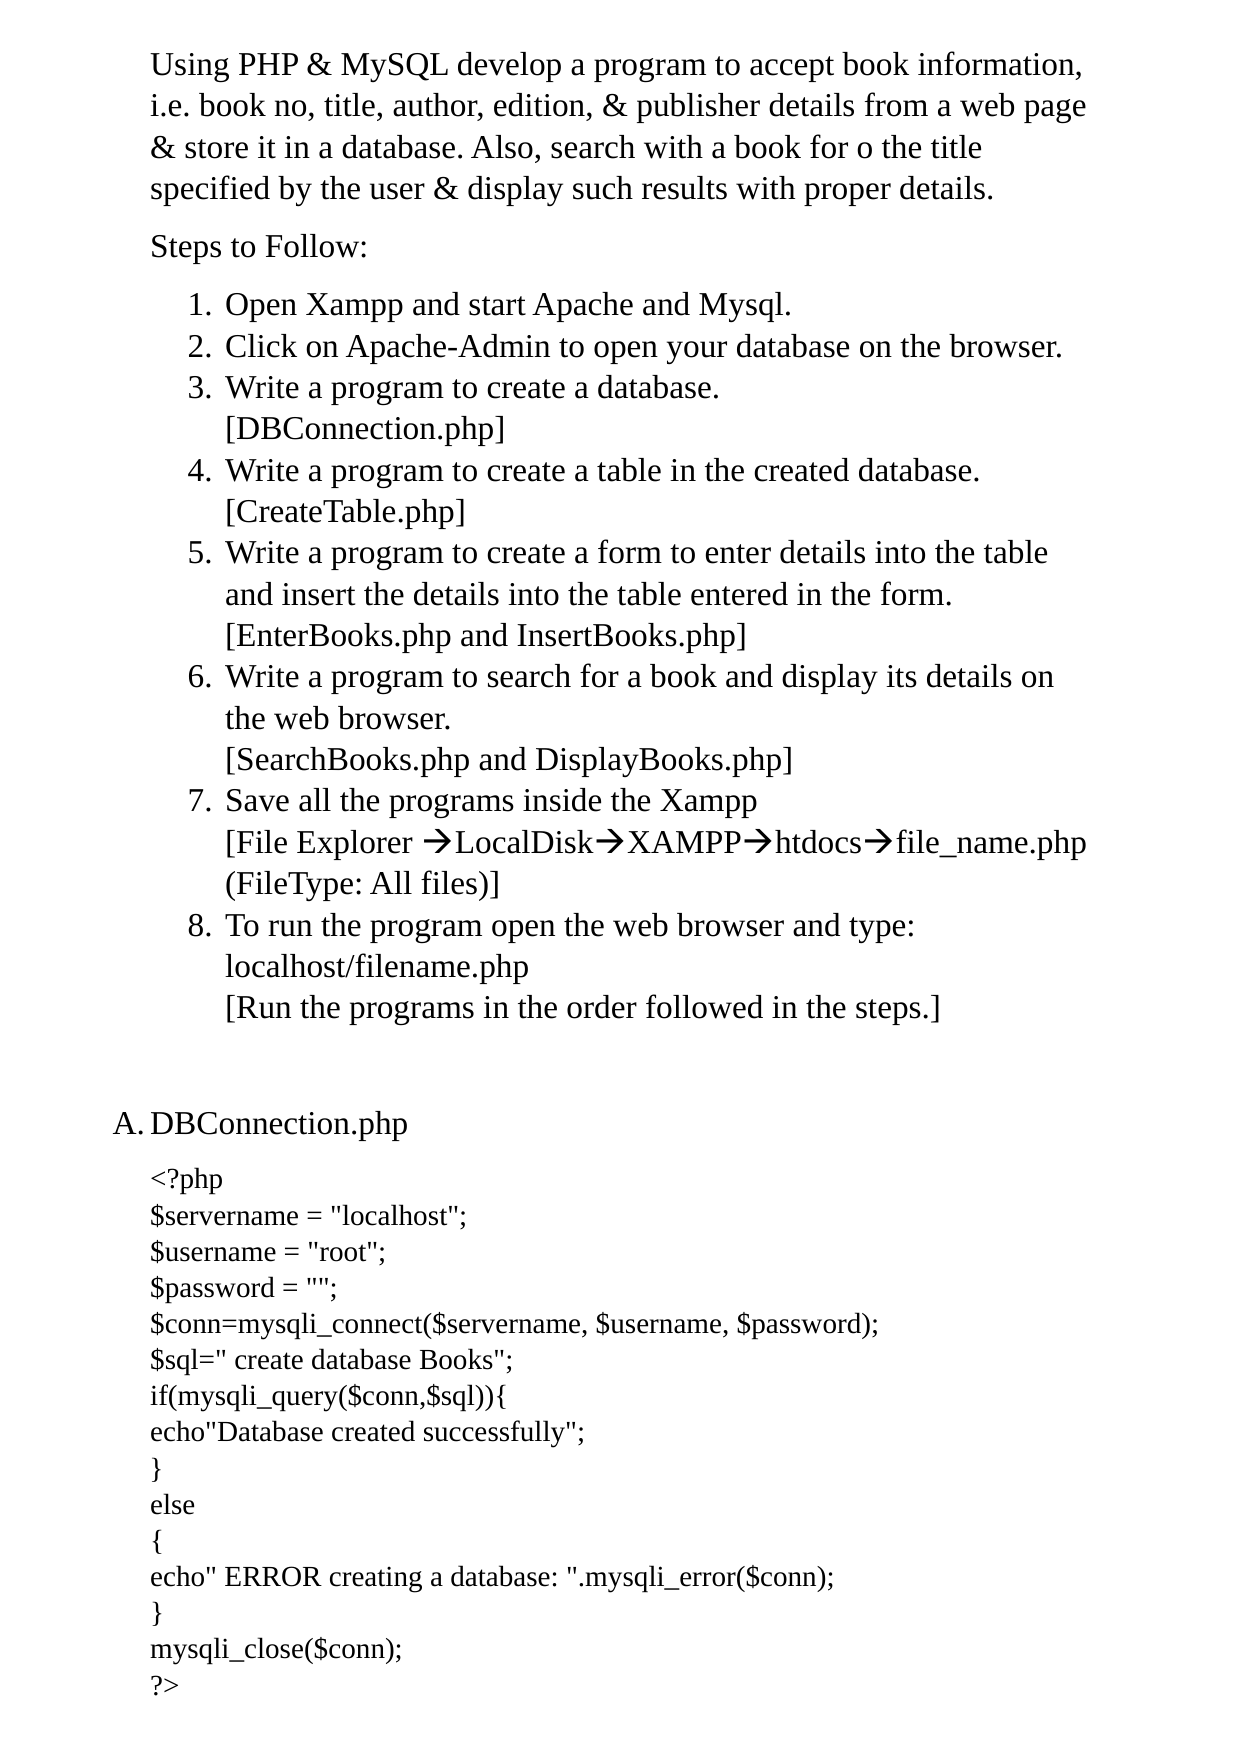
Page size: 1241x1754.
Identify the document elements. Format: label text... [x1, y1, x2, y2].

text } [150, 1595, 1090, 1629]
list [Run the programs in the order followed in the steps.] [225, 987, 1090, 1026]
text else [150, 1487, 1090, 1520]
list [SearchBooks.php and DisplayBooks.php] [225, 739, 1090, 778]
list Click on Apache-Admin to open your database on the browser. [187, 326, 1090, 364]
list [EnterBooks.php and InsertBooks.php] [225, 615, 1090, 654]
list Save all the programs inside the Xampp [187, 781, 1090, 819]
text Steps to Follow: [150, 226, 1090, 265]
text $servername = "localhost"; [150, 1198, 1090, 1231]
text { [150, 1523, 1090, 1557]
text $password = ""; [150, 1270, 1090, 1303]
list [DBConnection.php] [225, 408, 1090, 447]
text $conn=mysqli_connect($servername, $username, $password); [150, 1306, 1090, 1340]
text <?php [150, 1162, 1090, 1195]
text ?> [150, 1668, 1090, 1701]
list DBConnection.php [112, 1103, 1090, 1142]
list [CreateTable.php] [225, 491, 1090, 529]
text mysqli_close($conn); [150, 1631, 1090, 1665]
text echo"Database created successfully"; [150, 1414, 1090, 1448]
list (FileType: All files)] [225, 863, 1090, 902]
list Write a program to create a form to enter details into the table and insert the details into the table entered in the form. [187, 533, 1090, 612]
list Write a program to search for a book and display its details on the web browser. [187, 657, 1090, 736]
list To run the program open the web browser and type: [187, 905, 1090, 943]
text } [76, 1451, 1154, 1484]
list [File Explorer LocalDiskXAMPPhtdocsfile_name.php [225, 822, 1090, 860]
text $sql=" create database Books"; [150, 1342, 1090, 1376]
text echo" ERROR creating a database: ".mysqli_error($conn); [150, 1559, 1090, 1593]
list Open Xampp and start Apache and Mysql. [187, 284, 1090, 323]
list localhost/filename.php [225, 946, 1090, 984]
text Using PHP & MySQL develop a program to accept book information, i.e. book no, title, author, edition, & publisher details from a web page & store it in a database. Also, search with a book for o the title specified by the user & display such results with proper details. [150, 44, 1090, 207]
text if(mysqli_query($conn,$sql)){ [150, 1378, 1090, 1412]
list Write a program to create a table in the created database. [187, 450, 1090, 488]
text $username = "root"; [150, 1234, 1090, 1267]
list Write a program to create a database. [187, 367, 1090, 406]
